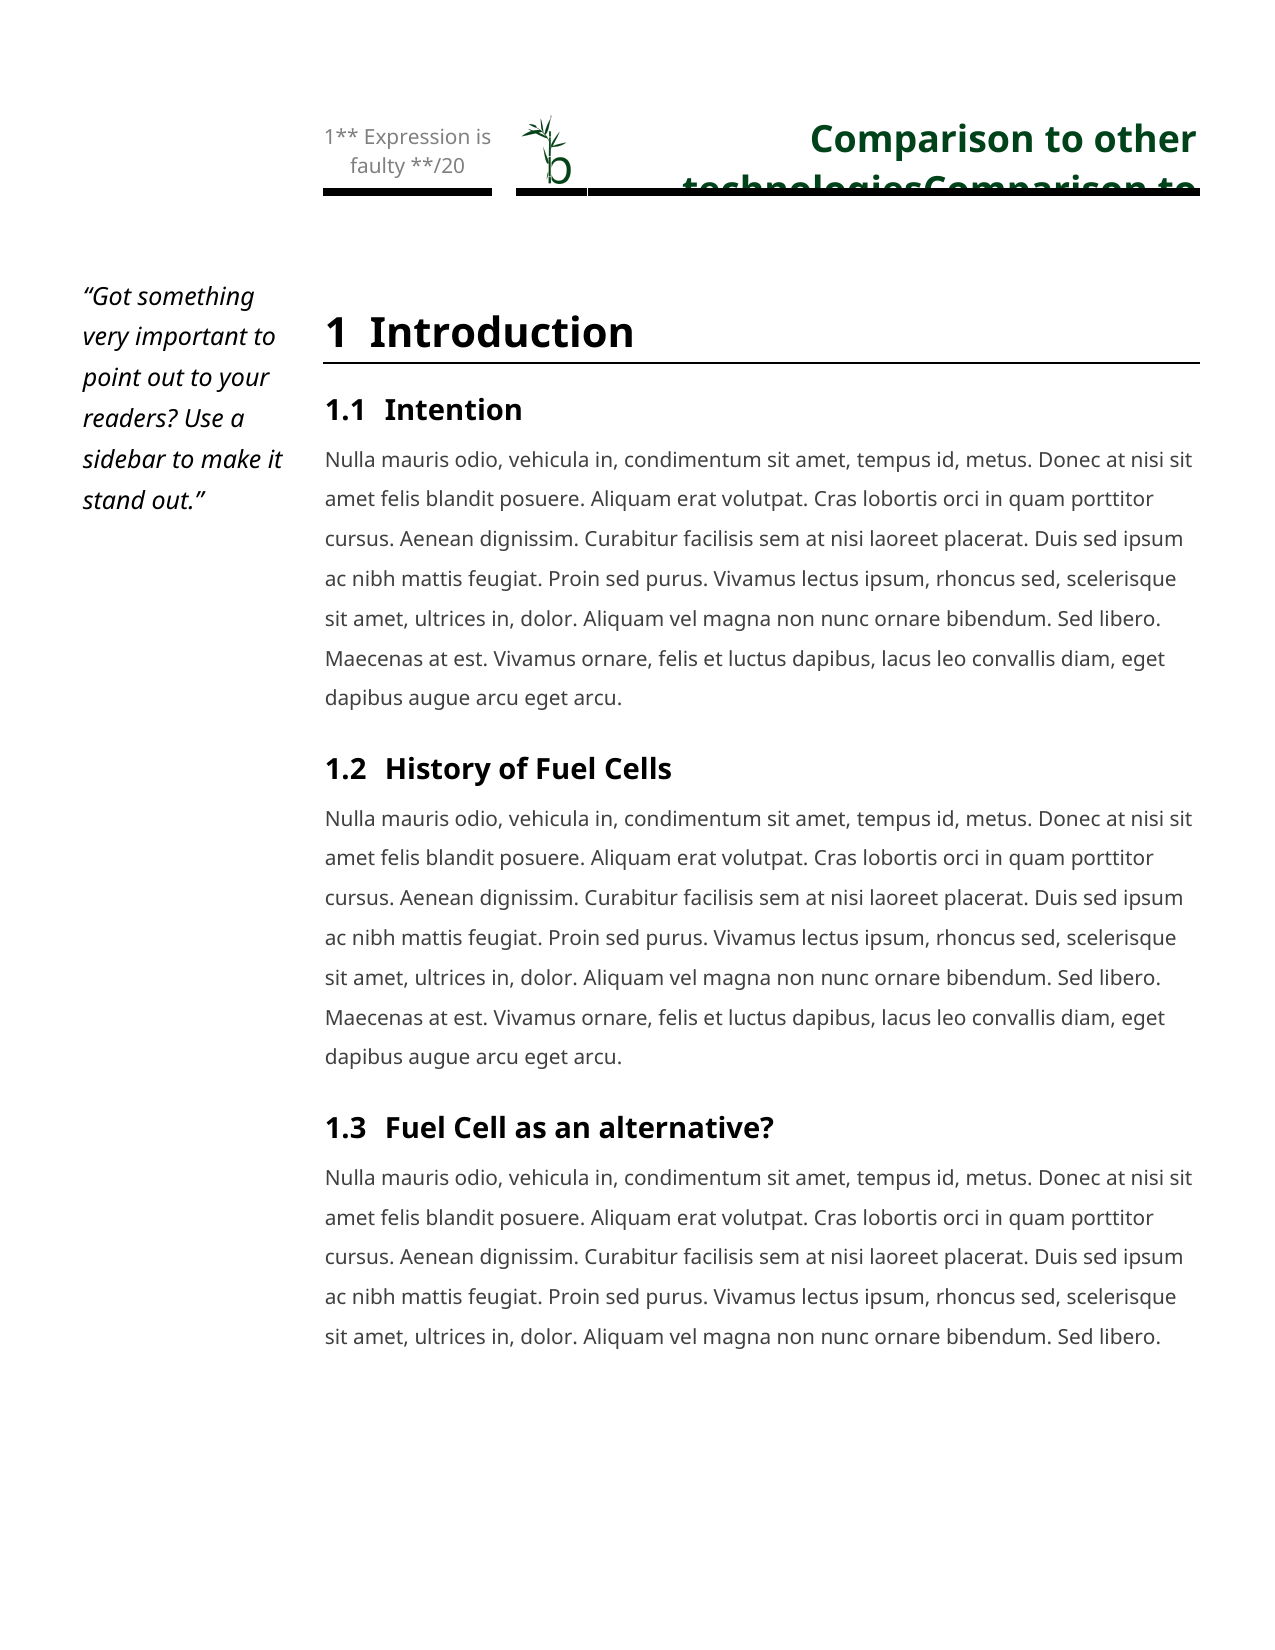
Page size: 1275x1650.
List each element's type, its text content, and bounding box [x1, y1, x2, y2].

subtitle Fuel Cell as an alternative? [322, 1107, 1200, 1147]
subtitle Intention [322, 389, 1200, 429]
subtitle History of Fuel Cells [322, 748, 1200, 788]
picture [518, 112, 574, 188]
subtitle Introduction [322, 303, 1200, 364]
